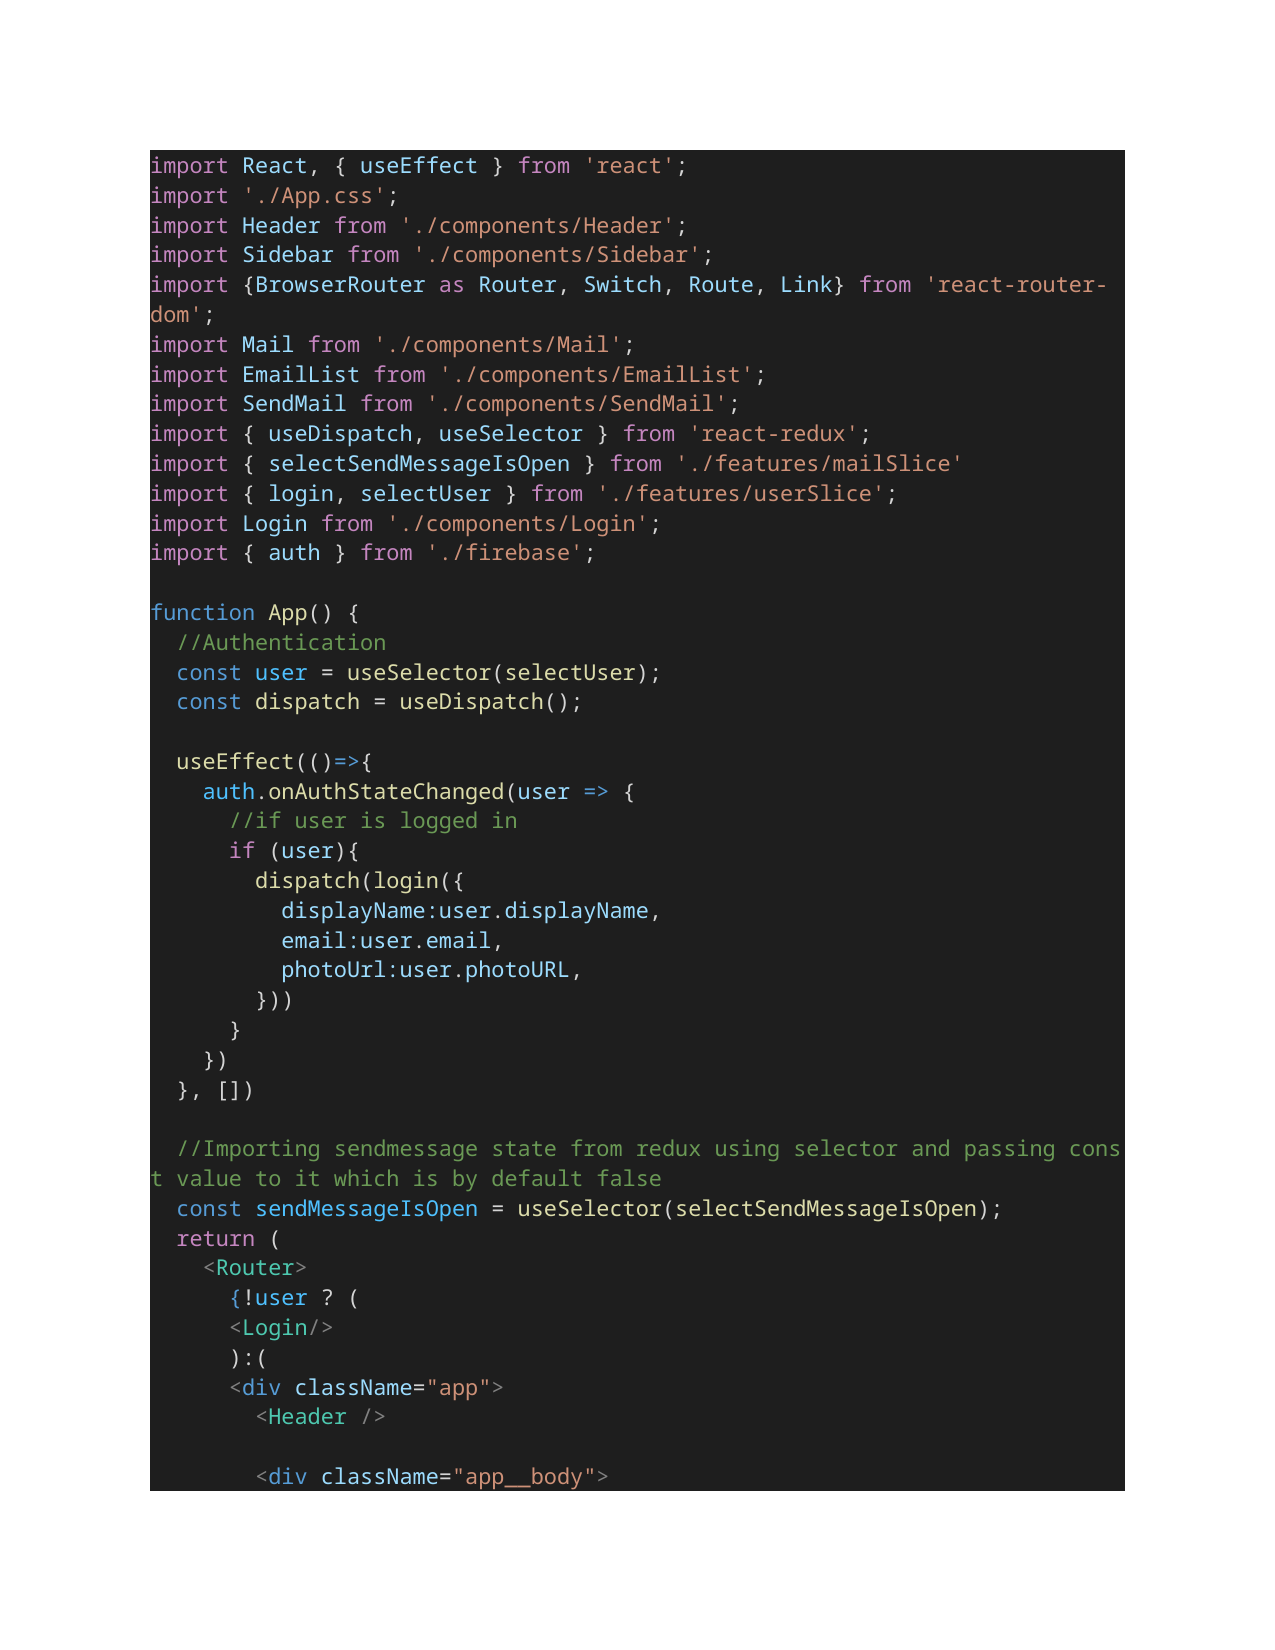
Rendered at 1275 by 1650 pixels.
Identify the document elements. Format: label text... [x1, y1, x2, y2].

text ):( [150, 1342, 1125, 1371]
text <Login/> [150, 1312, 1125, 1342]
text const sendMessageIsOpen = useSelector(selectSendMessageIsOpen); [150, 1193, 1125, 1222]
text const user = useSelector(selectUser); [150, 656, 1125, 686]
text <Header /> [150, 1401, 1125, 1431]
text import { login, selectUser } from './features/userSlice'; [150, 478, 1125, 507]
text displayName:user.displayName, [150, 895, 1125, 924]
text import SendMail from './components/SendMail'; [150, 388, 1125, 418]
text import React, { useEffect } from 'react'; [150, 150, 1125, 180]
text <Router> [150, 1252, 1125, 1282]
text })) [150, 984, 1125, 1014]
text import './App.css'; [150, 180, 1125, 209]
text if (user){ [150, 835, 1125, 865]
text import EmailList from './components/EmailList'; [150, 358, 1125, 388]
text {!user ? ( [150, 1282, 1125, 1312]
text //Authentication [150, 627, 1125, 656]
text import Sidebar from './components/Sidebar'; [150, 239, 1125, 269]
text //if user is logged in [150, 805, 1125, 835]
text return ( [150, 1222, 1125, 1252]
text }) [150, 1044, 1125, 1073]
text <div className="app__body"> [150, 1461, 1125, 1491]
text import Login from './components/Login'; [150, 507, 1125, 537]
text photoUrl:user.photoURL, [150, 954, 1125, 984]
text <div className="app"> [150, 1371, 1125, 1401]
text //Importing sendmessage state from redux using selector and passing const value to it which is by default false [150, 1133, 1125, 1193]
text import { useDispatch, useSelector } from 'react-redux'; [150, 418, 1125, 448]
text auth.onAuthStateChanged(user => { [150, 776, 1125, 805]
text import { auth } from './firebase'; [150, 537, 1125, 567]
text dispatch(login({ [150, 865, 1125, 895]
text import {BrowserRouter as Router, Switch, Route, Link} from 'react-router-dom'; [150, 269, 1125, 329]
text function App() { [150, 597, 1125, 627]
text import { selectSendMessageIsOpen } from './features/mailSlice' [150, 448, 1125, 478]
text const dispatch = useDispatch(); [150, 686, 1125, 716]
text useEffect(()=>{ [150, 746, 1125, 776]
text email:user.email, [150, 924, 1125, 954]
text }, []) [150, 1073, 1125, 1103]
text import Header from './components/Header'; [150, 209, 1125, 239]
text } [150, 1014, 1125, 1044]
text import Mail from './components/Mail'; [150, 329, 1125, 358]
